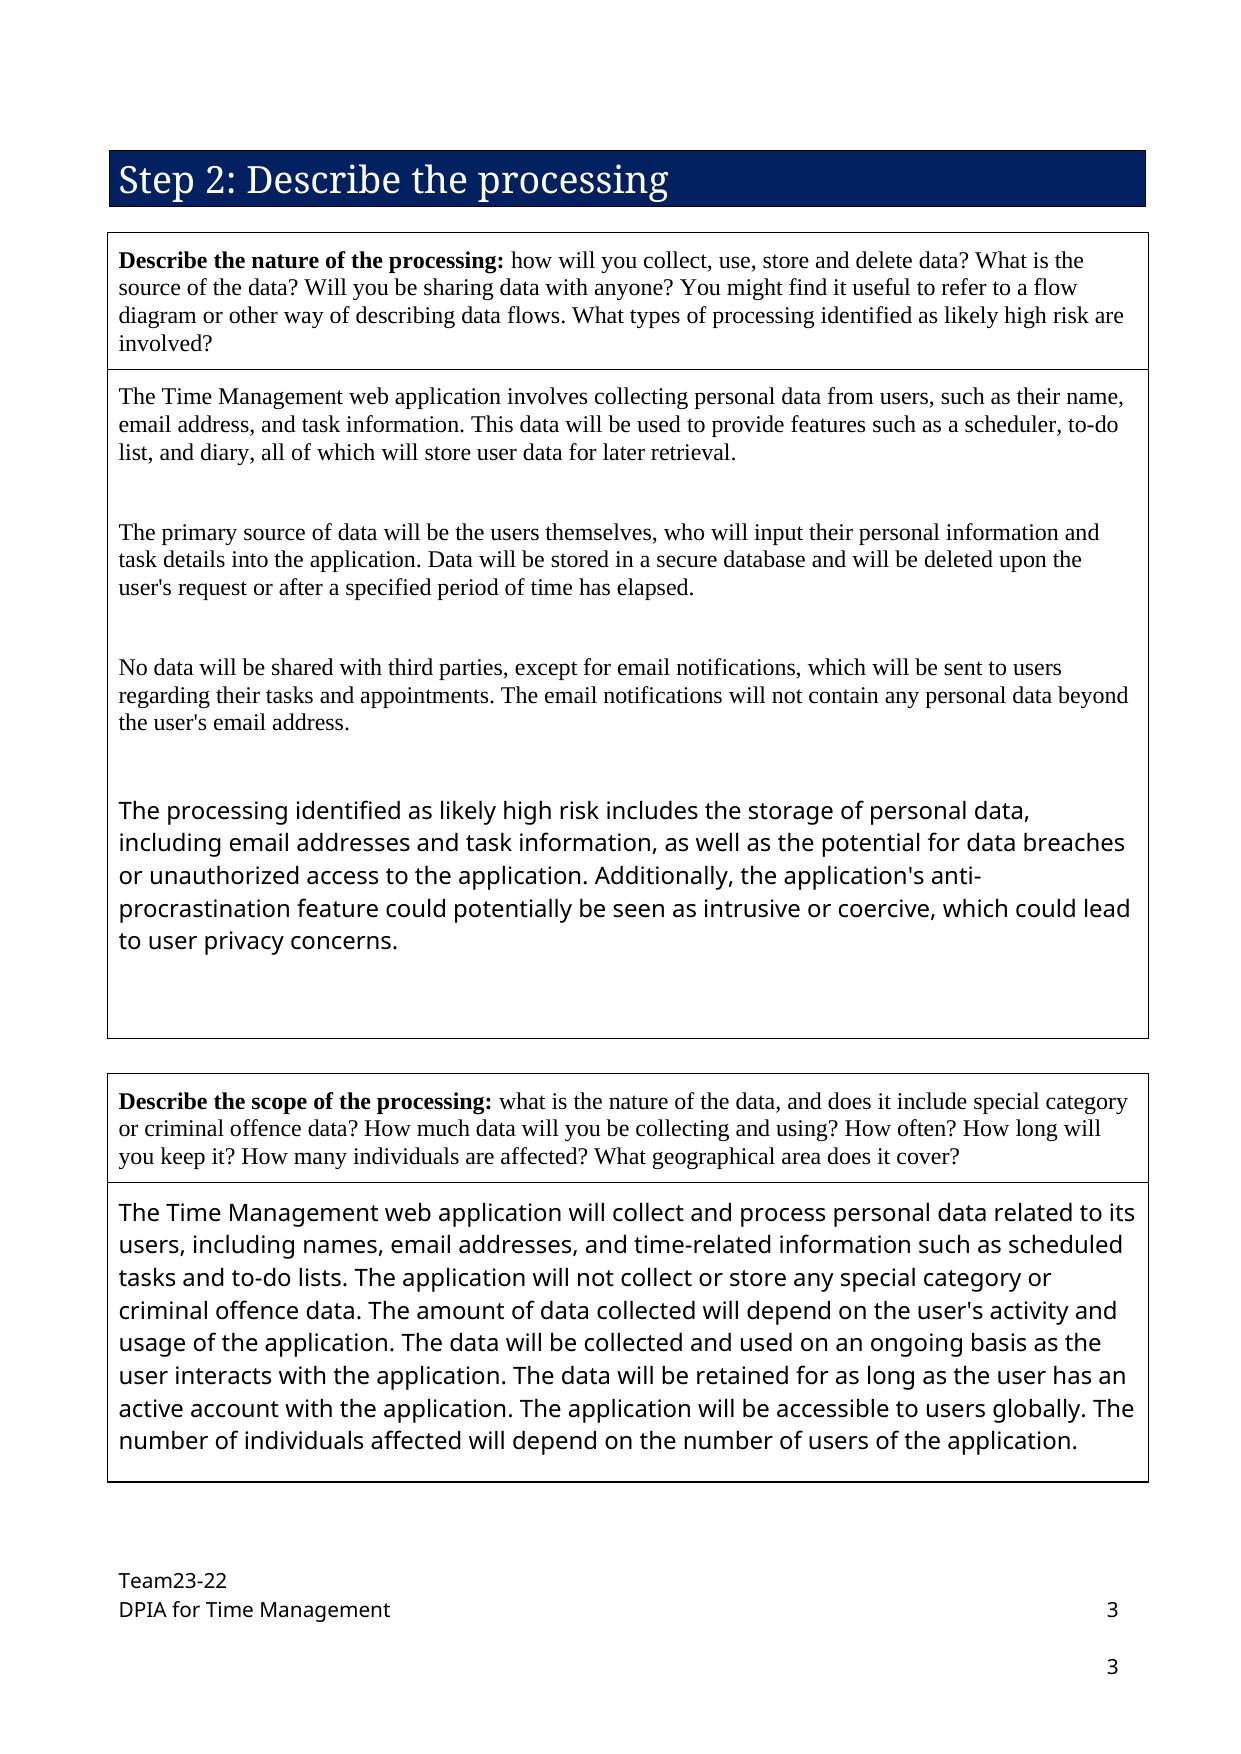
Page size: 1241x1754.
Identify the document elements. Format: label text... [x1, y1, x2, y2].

table_header Describe the scope of the processing: what is the nature of the data, and does it include special category or criminal offence data? How much data will you be collecting and using? How often? How long will you keep it? How many individuals are affected? What geographical area does it cover? [108, 1074, 1148, 1182]
table_header Describe the nature of the processing: how will you collect, use, store and delete data? What is the source of the data? Will you be sharing data with anyone? You might find it useful to refer to a flow diagram or other way of describing data flows. What types of processing identified as likely high risk are involved? [108, 233, 1148, 369]
table_cell The Time Management web application involves collecting personal data from users, such as their name, email address, and task information. This data will be used to provide features such as a scheduler, to-do list, and diary, all of which will store user data for later retrieval. The primary source of data will be the users themselves, who will input their personal information and task details into the application. Data will be stored in a secure database and will be deleted upon the user's request or after a specified period of time has elapsed. No data will be shared with third parties, except for email notifications, which will be sent to users regarding their tasks and appointments. The email notifications will not contain any personal data beyond the user's email address. The processing identified as likely high risk includes the storage of personal data, including email addresses and task information, as well as the potential for data breaches or unauthorized access to the application. Additionally, the application's anti-procrastination feature could potentially be seen as intrusive or coercive, which could lead to user privacy concerns. [108, 370, 1148, 1038]
subtitle Step 2: Describe the processing [110, 151, 1145, 206]
table_cell The Time Management web application will collect and process personal data related to its users, including names, email addresses, and time-related information such as scheduled tasks and to-do lists. The application will not collect or store any special category or criminal offence data. The amount of data collected will depend on the user's activity and usage of the application. The data will be collected and used on an ongoing basis as the user interacts with the application. The data will be retained for as long as the user has an active account with the application. The application will be accessible to users globally. The number of individuals affected will depend on the number of users of the application. [108, 1183, 1148, 1481]
